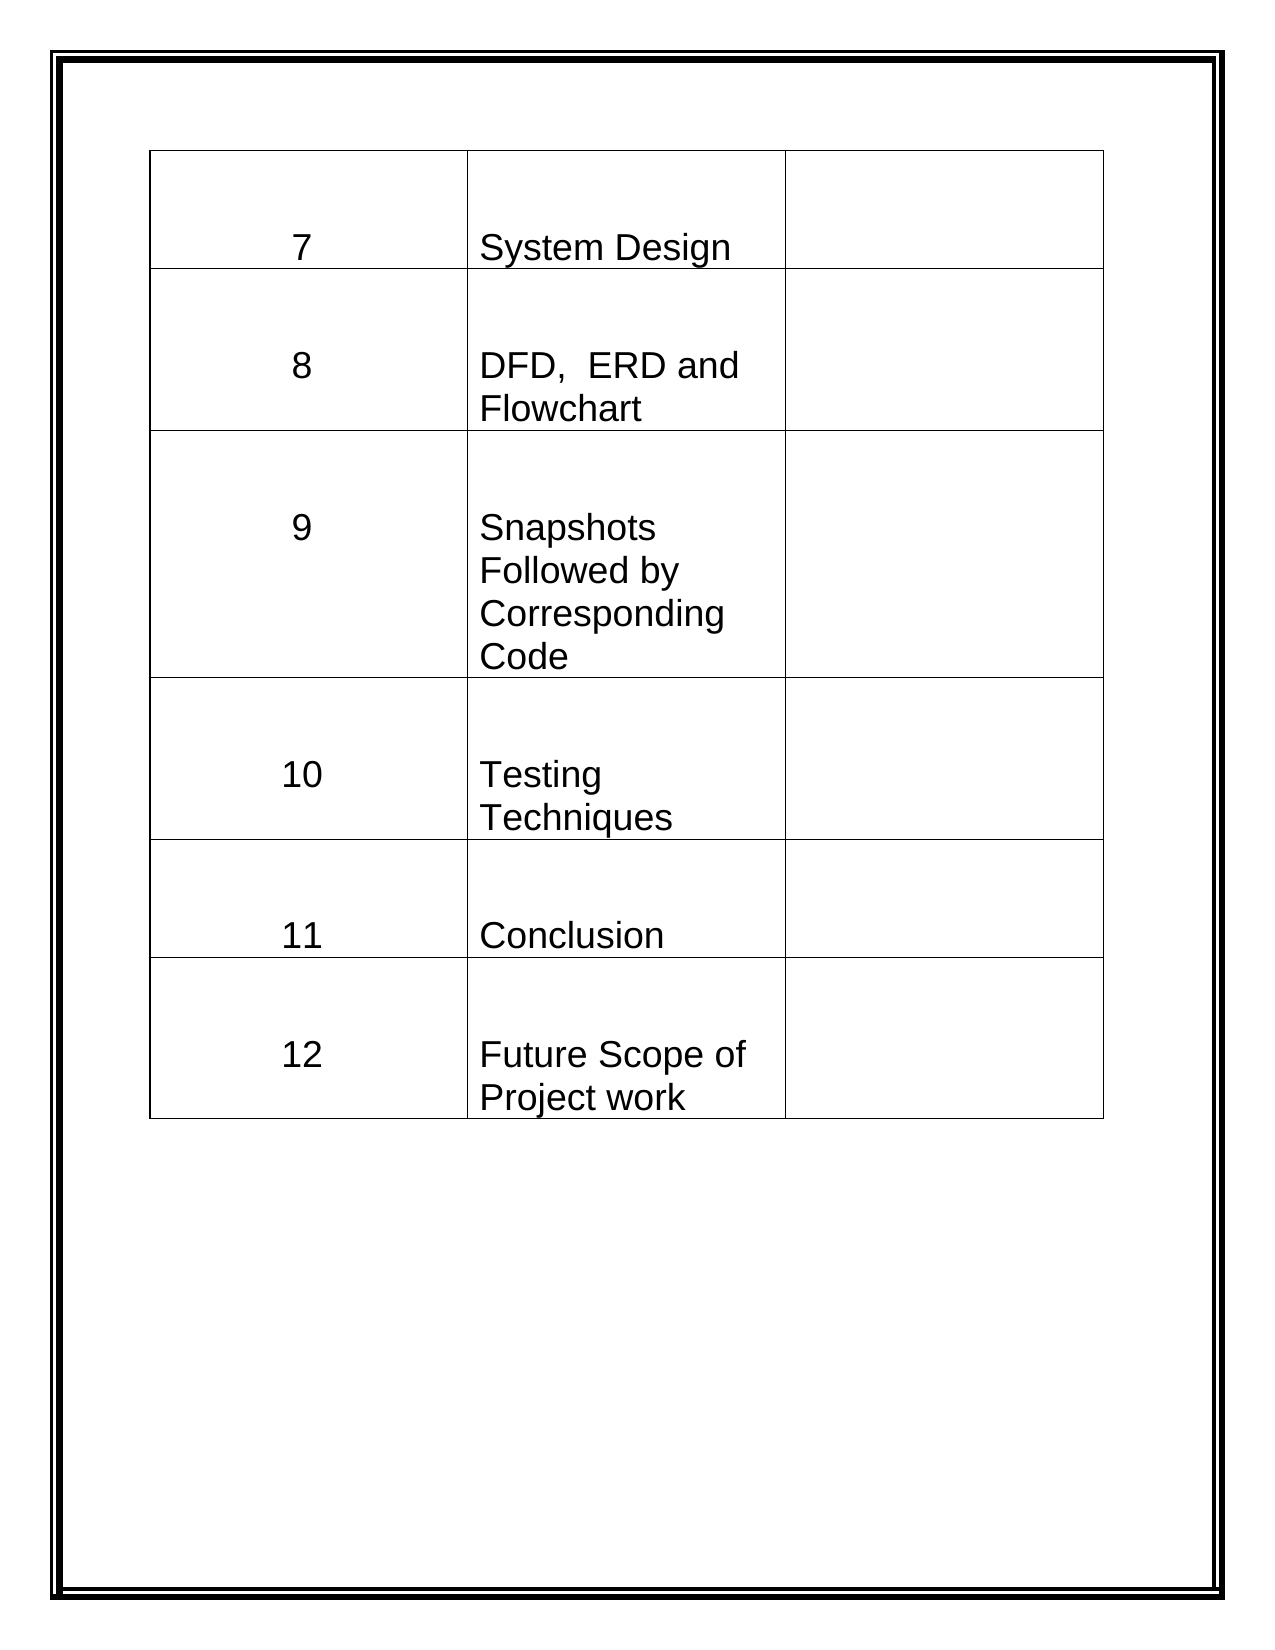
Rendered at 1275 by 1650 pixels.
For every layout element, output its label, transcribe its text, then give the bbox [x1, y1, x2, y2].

table_cell [786, 958, 1103, 1118]
table_cell 8 [151, 269, 467, 429]
table_cell Conclusion [468, 840, 785, 957]
table_cell 12 [151, 958, 467, 1118]
table_cell DFD, ERD and Flowchart [468, 269, 785, 429]
table_cell Future Scope of Project work [468, 958, 785, 1118]
table_cell [786, 840, 1103, 957]
table_cell [786, 269, 1103, 429]
table_cell [786, 678, 1103, 838]
table_cell System Design [468, 151, 785, 268]
table_cell Testing Techniques [468, 678, 785, 838]
table_cell Snapshots Followed by Corresponding Code [468, 431, 785, 677]
table_cell 10 [151, 678, 467, 838]
table_cell [786, 431, 1103, 677]
table_cell [786, 151, 1103, 268]
table_cell 9 [151, 431, 467, 677]
table_cell 7 [151, 151, 467, 268]
table_cell 11 [151, 840, 467, 957]
